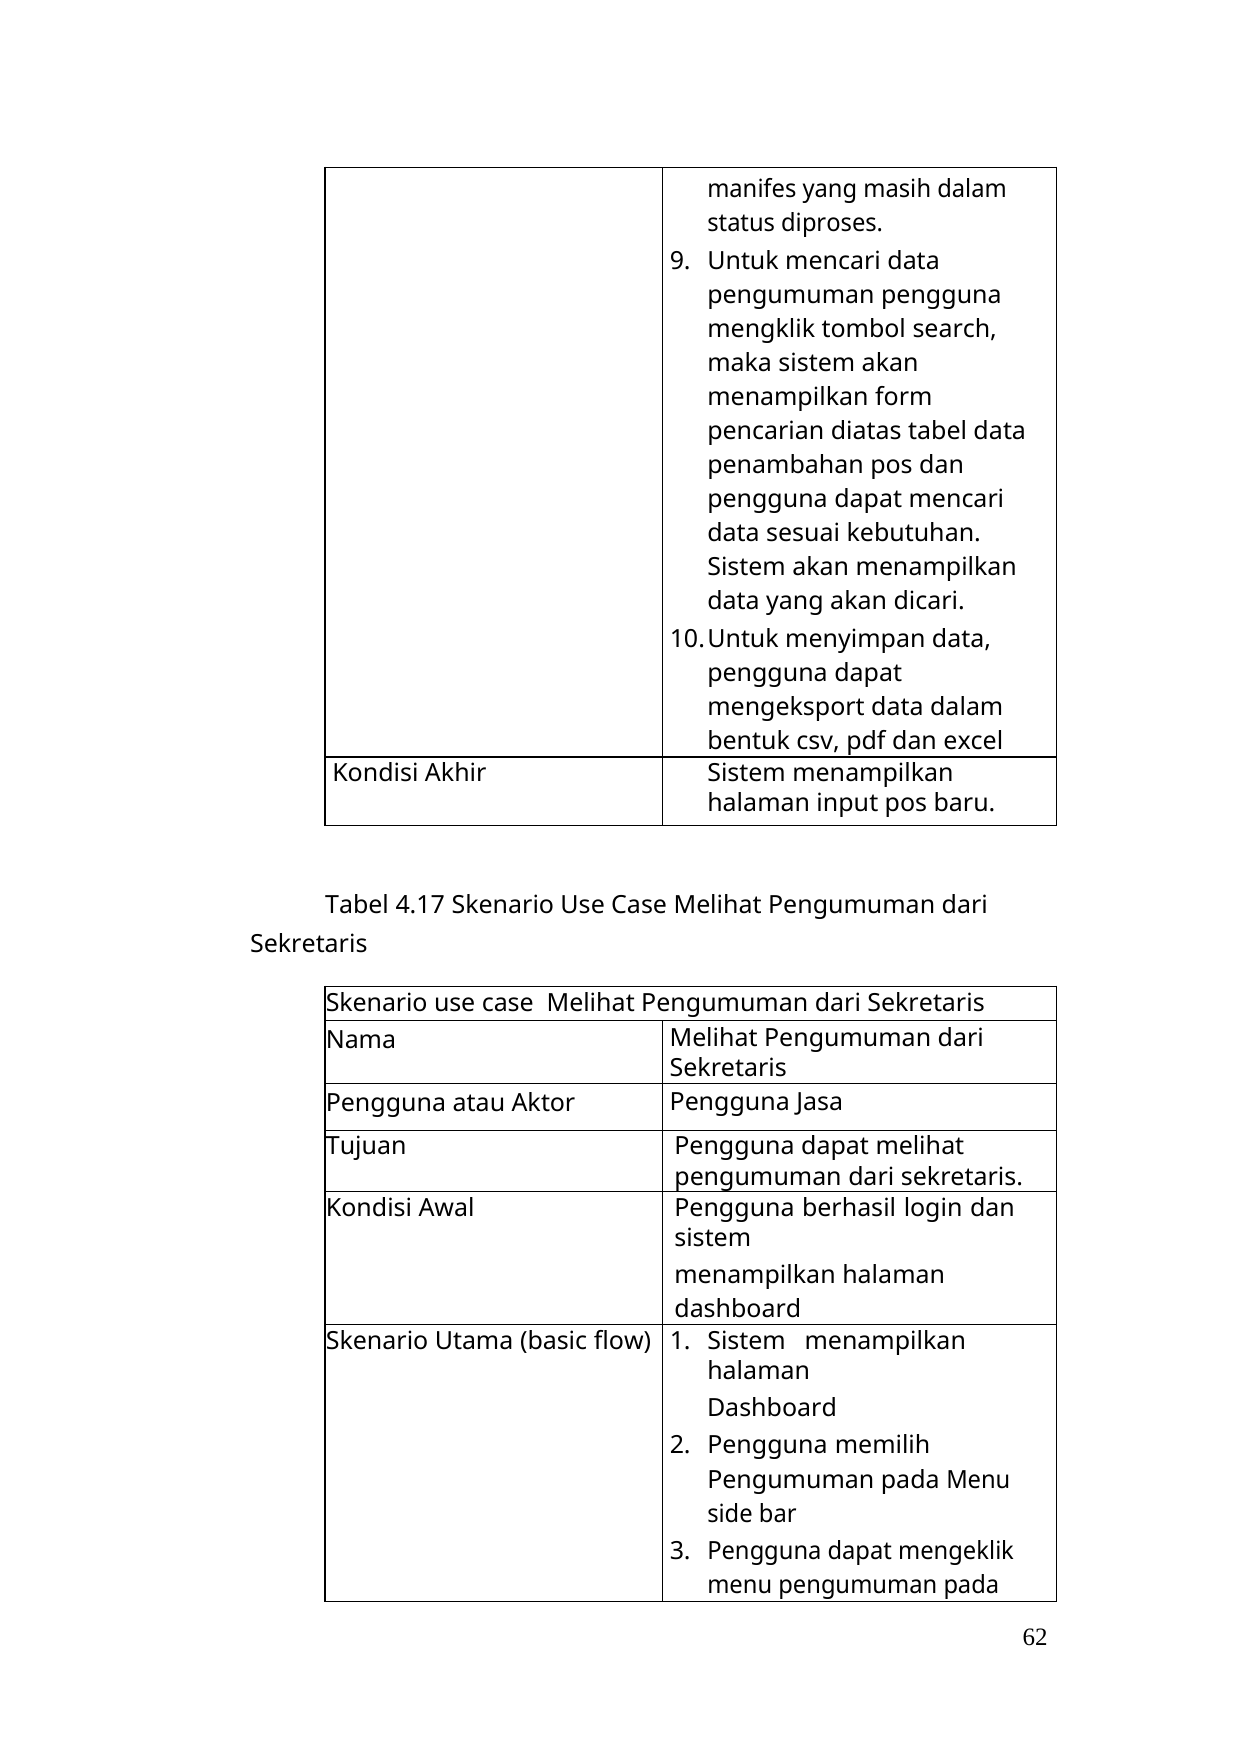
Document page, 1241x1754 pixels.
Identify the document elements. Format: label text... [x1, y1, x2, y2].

table_cell Kondisi Awal [326, 1192, 662, 1324]
table_cell Kondisi Akhir [326, 758, 662, 825]
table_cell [326, 1325, 662, 1601]
text Tabel 4.17 Skenario Use Case Melihat Pengumuman dari Sekretaris [250, 886, 1109, 960]
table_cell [663, 1325, 1056, 1601]
table_cell Tujuan [326, 1131, 662, 1191]
table_header Skenario use case Melihat Pengumuman dari Sekretaris [326, 987, 1056, 1020]
table_cell Pengguna berhasil login dan sistem menampilkan halaman dashboard [663, 1192, 1056, 1324]
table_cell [326, 168, 662, 756]
table_cell Pengguna dapat melihat pengumuman dari sekretaris. [663, 1131, 1056, 1191]
table_cell Pengguna Jasa [663, 1084, 1056, 1129]
table_cell Pengguna atau Aktor [326, 1084, 662, 1129]
table_cell Melihat Pengumuman dari Sekretaris [663, 1021, 1056, 1083]
table_cell Sistem menampilkan halaman input pos baru. [663, 758, 1056, 825]
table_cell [663, 168, 1056, 756]
table_cell Nama [326, 1021, 662, 1083]
